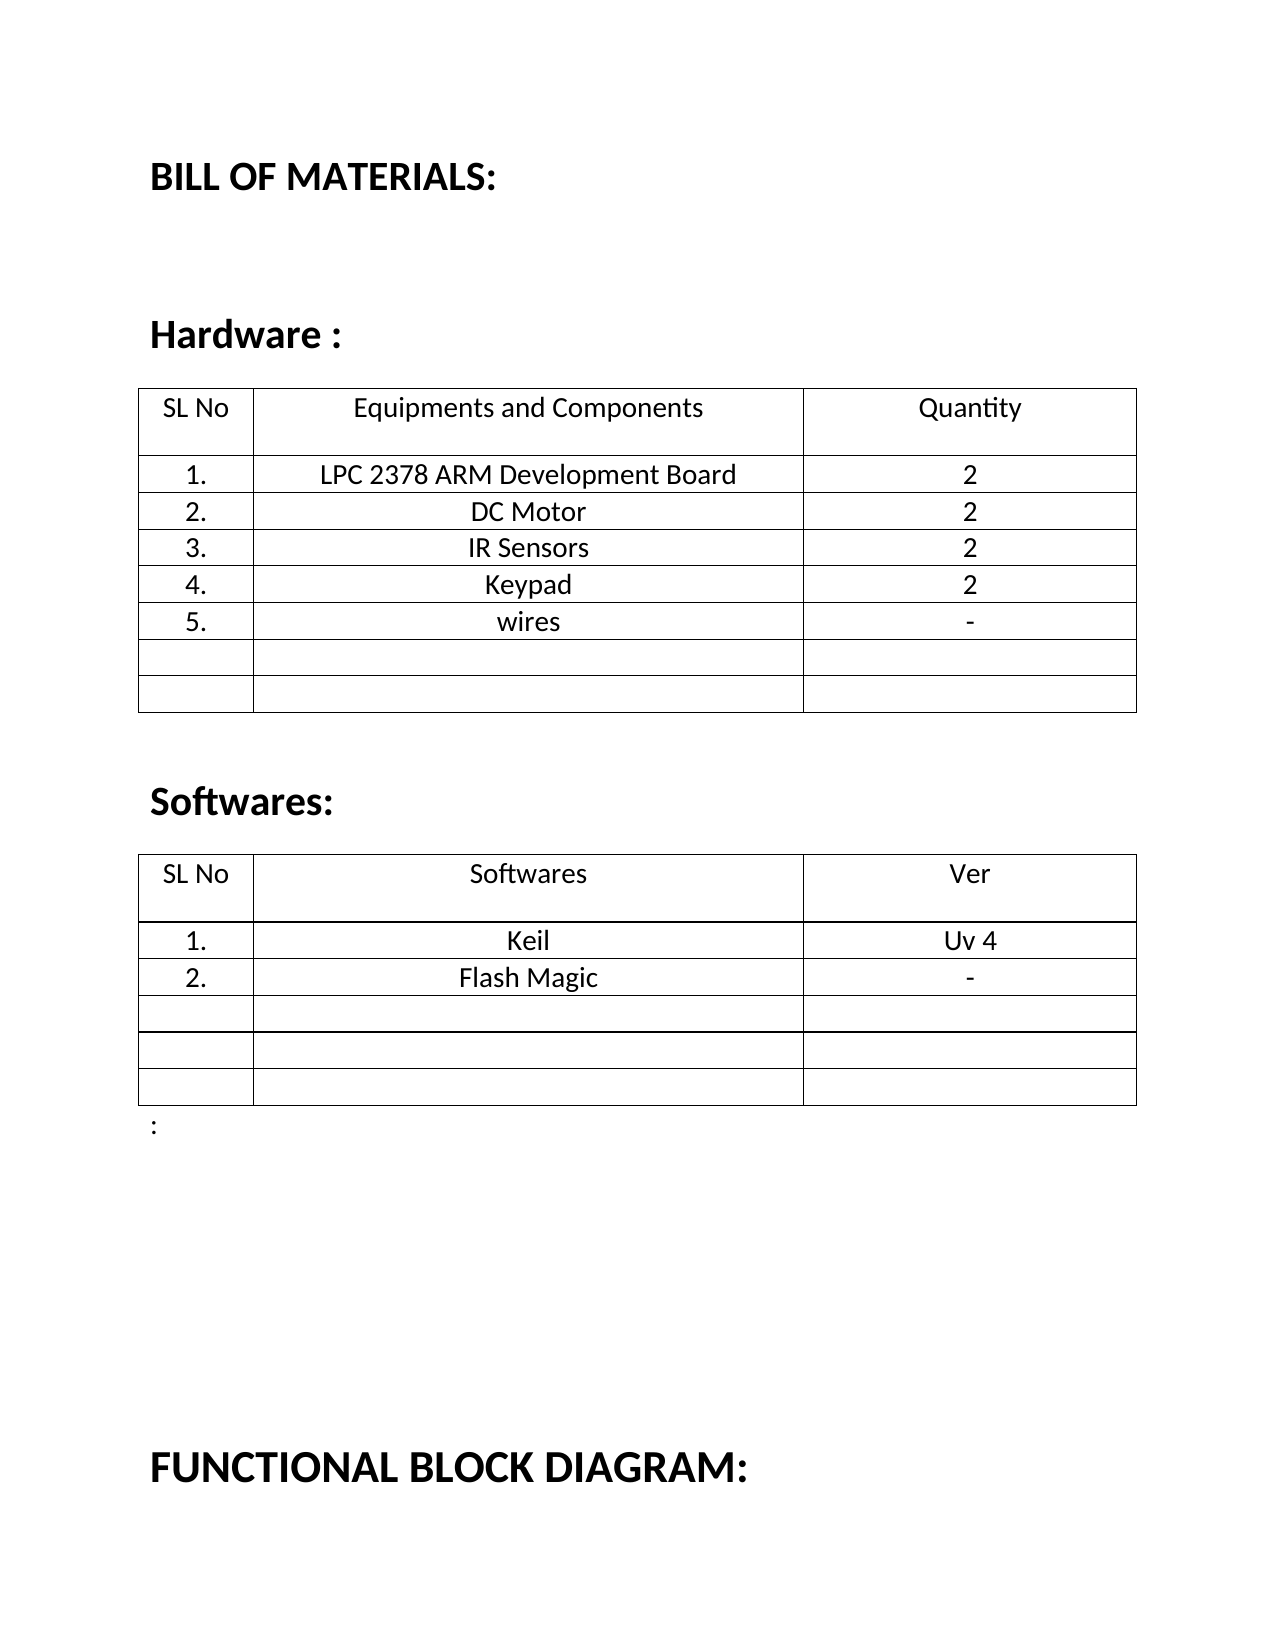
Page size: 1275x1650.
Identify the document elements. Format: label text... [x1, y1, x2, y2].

text Softwares: [150, 775, 1125, 826]
table_cell 2 [804, 530, 1136, 565]
table_cell IR Sensors [254, 530, 803, 565]
table_cell 2. [139, 959, 253, 995]
table_cell [804, 676, 1136, 712]
table_cell 3. [139, 530, 253, 565]
table_header SL No [139, 855, 253, 921]
table_cell [804, 1069, 1136, 1105]
table_cell [804, 1033, 1136, 1068]
text FUNCTIONAL BLOCK DIAGRAM: [150, 1438, 1125, 1494]
table_header Ver [804, 855, 1136, 921]
table_cell [254, 676, 803, 712]
text : [150, 1106, 1125, 1141]
table_cell [139, 1069, 253, 1105]
table_cell [139, 640, 253, 675]
table_cell [804, 640, 1136, 675]
table_cell [804, 996, 1136, 1031]
table_cell - [804, 959, 1136, 995]
table_cell 2 [804, 566, 1136, 602]
table_cell wires [254, 603, 803, 638]
table_cell [139, 1033, 253, 1068]
table_cell 2 [804, 456, 1136, 492]
table_header Equipments and Components [254, 389, 803, 455]
table_cell 2. [139, 493, 253, 528]
table_cell Keypad [254, 566, 803, 602]
table_cell - [804, 603, 1136, 638]
text Hardware : [150, 308, 1125, 359]
table_header Softwares [254, 855, 803, 921]
table_cell Flash Magic [254, 959, 803, 995]
table_cell 2 [804, 493, 1136, 528]
table_cell 4. [139, 566, 253, 602]
table_cell Keil [254, 923, 803, 958]
table_cell DC Motor [254, 493, 803, 528]
table_cell [139, 996, 253, 1031]
table_cell [254, 640, 803, 675]
table_cell LPC 2378 ARM Development Board [254, 456, 803, 492]
table_header SL No [139, 389, 253, 455]
table_cell 1. [139, 923, 253, 958]
table_cell [254, 996, 803, 1031]
table_cell Uv 4 [804, 923, 1136, 958]
table_cell [254, 1069, 803, 1105]
table_cell 5. [139, 603, 253, 638]
table_cell [139, 676, 253, 712]
table_header Quantity [804, 389, 1136, 455]
table_cell [254, 1033, 803, 1068]
table_cell 1. [139, 456, 253, 492]
text BILL OF MATERIALS: [150, 150, 1125, 201]
